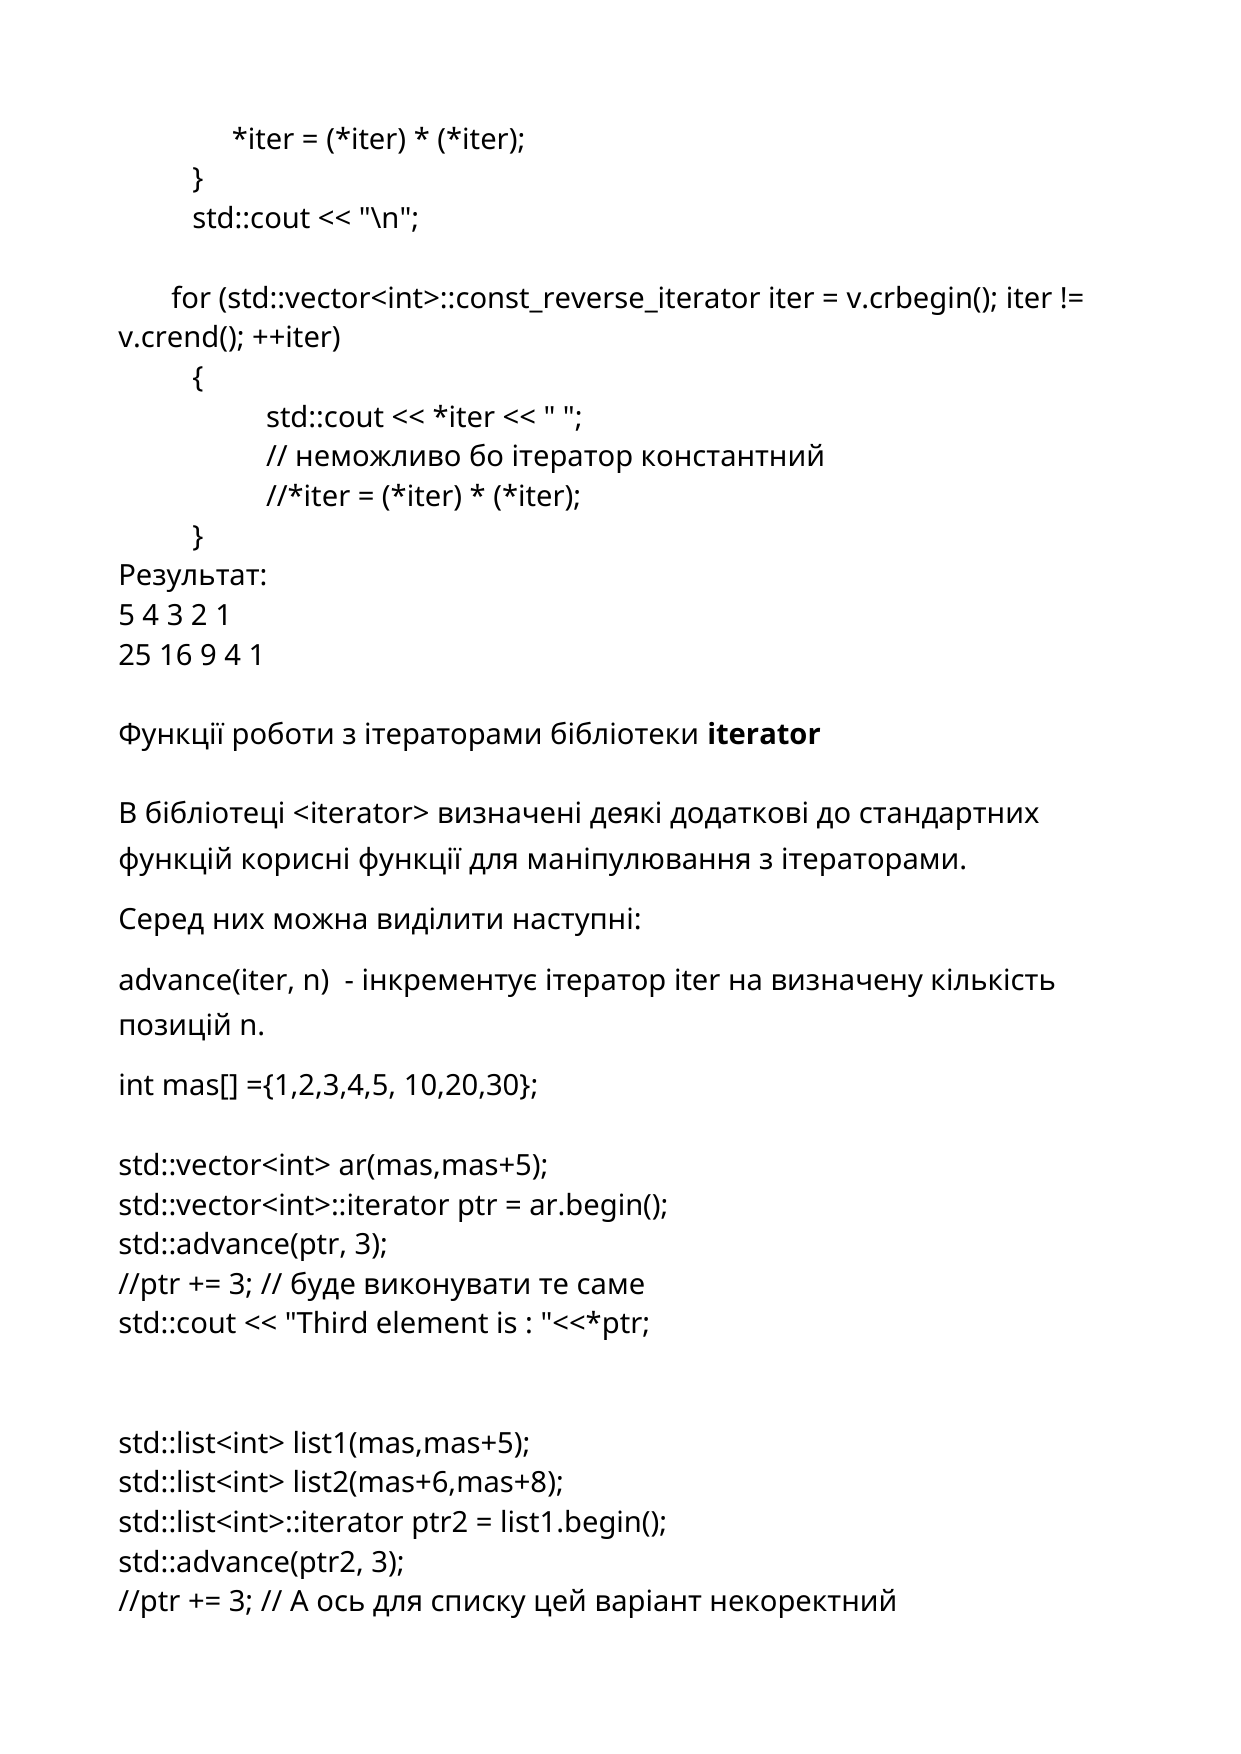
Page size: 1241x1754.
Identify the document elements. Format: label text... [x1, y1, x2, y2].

text int mas[] ={1,2,3,4,5, 10,20,30}; [118, 1065, 1122, 1104]
text std::advance(ptr2, 3); [118, 1541, 1122, 1581]
text } [118, 158, 1122, 197]
text std::list<int> list2(mas+6,mas+8); [118, 1462, 1122, 1501]
text //*iter = (*iter) * (*iter); [118, 475, 1122, 515]
text std::advance(ptr, 3); [118, 1223, 1122, 1263]
text std::list<int>::iterator ptr2 = list1.begin(); [118, 1501, 1122, 1541]
text Серед них можна виділити наступні: [118, 899, 1122, 938]
text for (std::vector<int>::const_reverse_iterator iter = v.crbegin(); iter != v.crend(); ++iter) [118, 277, 1122, 356]
text //ptr += 3; // буде виконувати те саме [118, 1263, 1122, 1303]
text Функції роботи з ітераторами бібліотеки iterator [118, 713, 1122, 753]
text //ptr += 3; // А ось для списку цей варіант некоректний [118, 1581, 1122, 1620]
text Результат: [118, 555, 1122, 594]
text } [118, 515, 1122, 555]
text std::list<int> list1(mas,mas+5); [118, 1422, 1122, 1462]
text // неможливо бо ітератор константний [118, 436, 1122, 475]
text std::vector<int> ar(mas,mas+5); [118, 1144, 1122, 1184]
text std::cout << "\n"; [118, 197, 1122, 237]
text advance(iter, n) - інкрементує ітератор iter на визначену кількість позицій n. [118, 959, 1122, 1044]
text std::vector<int>::iterator ptr = ar.begin(); [118, 1184, 1122, 1223]
text *iter = (*iter) * (*iter); [118, 118, 1122, 158]
text 25 16 9 4 1 [118, 634, 1122, 674]
text std::cout << "Third element is : "<<*ptr; [118, 1303, 1122, 1342]
text { [118, 356, 1122, 396]
text std::cout << *iter << " "; [118, 396, 1122, 436]
text В бібліотеці <iterator> визначені деякі додаткові до стандартних функцій корисні функції для маніпулювання з ітераторами. [118, 793, 1122, 878]
text 5 4 3 2 1 [118, 594, 1122, 634]
